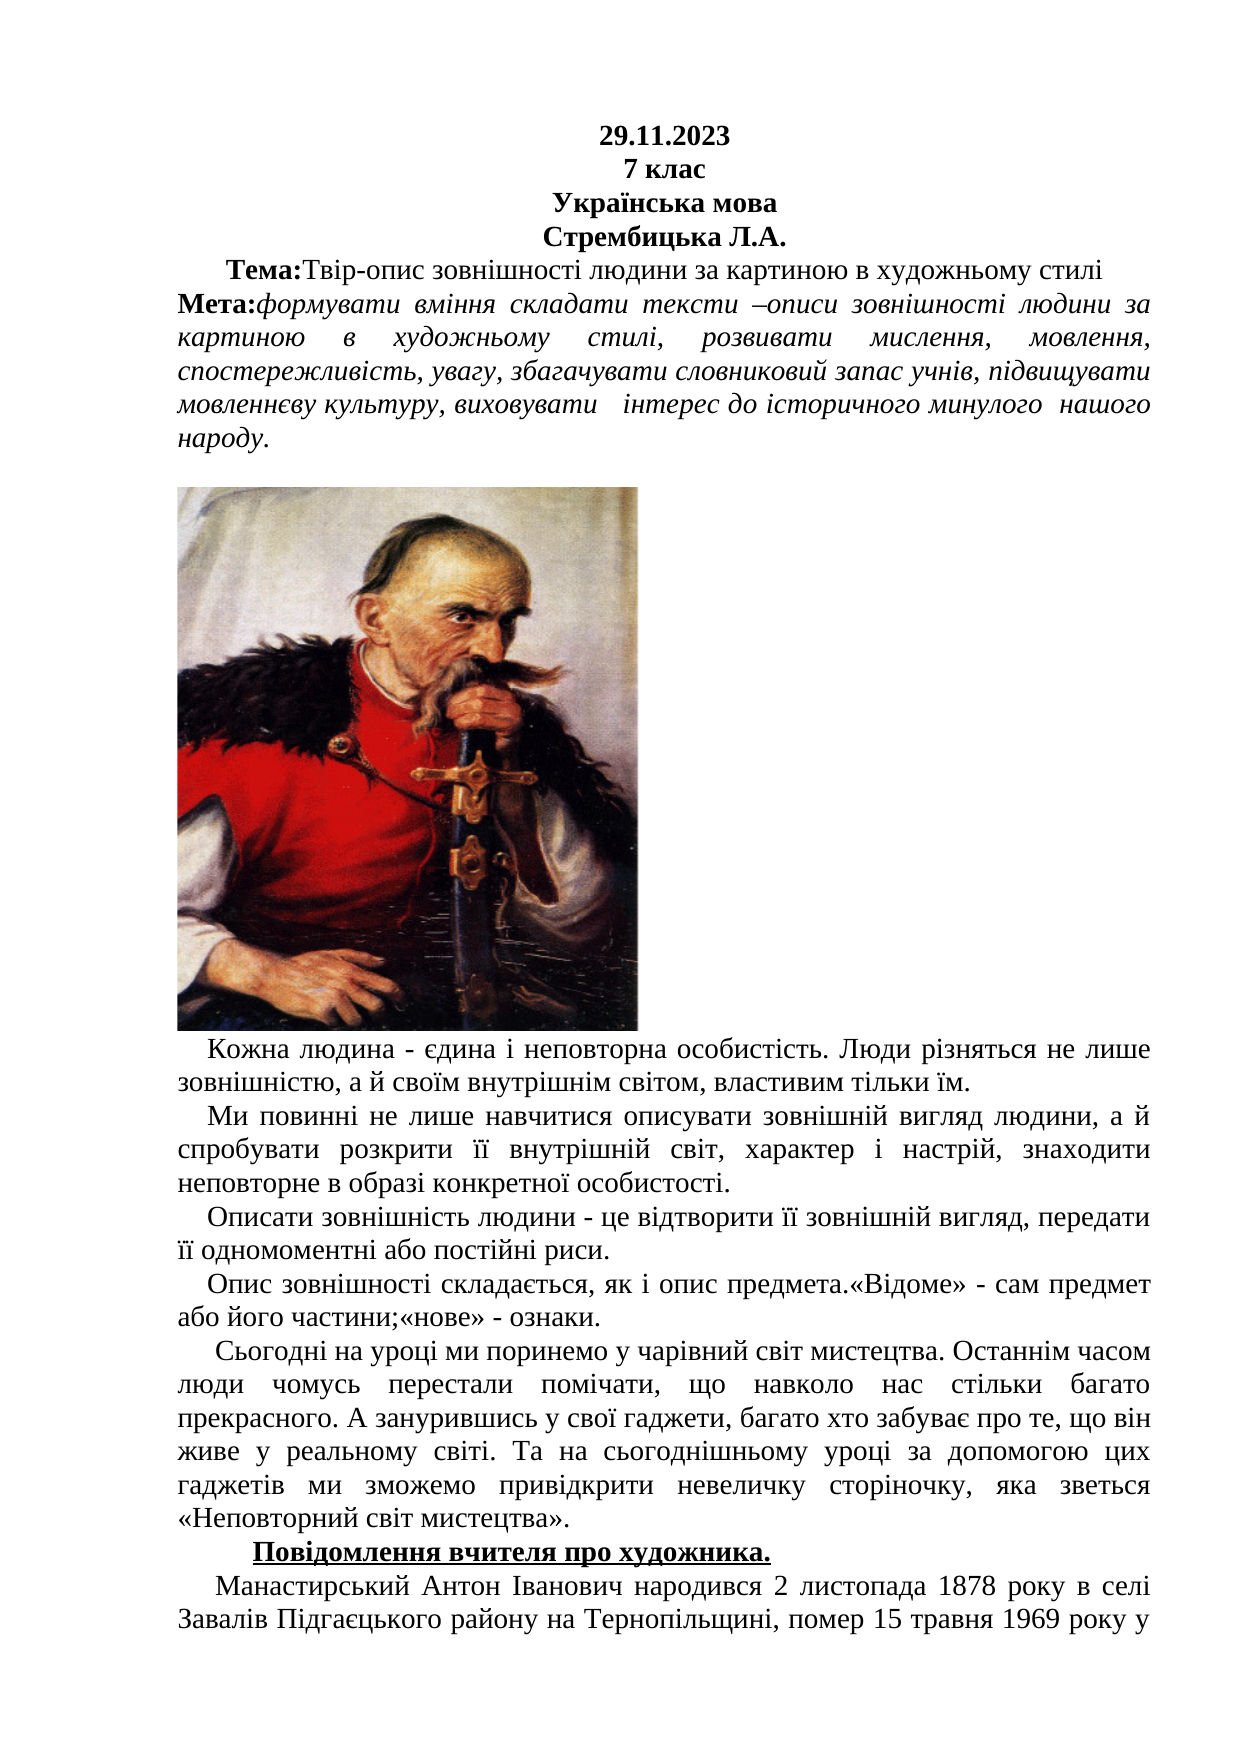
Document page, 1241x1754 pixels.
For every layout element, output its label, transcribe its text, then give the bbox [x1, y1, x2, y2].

text Опис зовнішності складається, як і опис предмета.«Відоме» - сам предмет або його частини;«нове» - ознаки. [177, 1266, 1152, 1333]
text Тема:Твір-опис зовнішності людини за картиною в художньому стилі [177, 252, 1152, 286]
text Українська мова [177, 185, 1152, 219]
picture [177, 487, 639, 1031]
text Описати зовнішність людини - це відтворити її зовнішній вигляд, передати її одномоментні або постійні риси. [177, 1199, 1152, 1266]
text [177, 1568, 1152, 1635]
list Повідомлення вчителя про художника. [252, 1534, 1152, 1568]
text 7 клас [177, 152, 1152, 185]
text Сьогодні на уроці ми поринемо у чарівний світ мистецтва. Останнім часом люди чомусь перестали помічати, що навколо нас стільки багато прекрасного. А занурившись у свої гаджети, багато хто забуває про те, що він живе у реальному світі. Та на сьогоднішньому уроці за допомогою цих гаджетів ми зможемо привідкрити невеличку сторіночку, яка зветься «Неповторний світ мистецтва». [177, 1333, 1152, 1534]
text 29.11.2023 [177, 118, 1152, 152]
text Мета:формувати вміння складати тексти –описи зовнішності людини за картиною в художньому стилі, розвивати мислення, мовлення, спостережливість, увагу, збагачувати словниковий запас учнів, підвищувати мовленнєву культуру, виховувати інтерес до історичного минулого нашого народу. [177, 286, 1152, 453]
text Ми повинні не лише навчитися описувати зовнішній вигляд людини, а й спробувати розкрити її внутрішній світ, характер і настрій, знаходити неповторне в образі конкретної особистості. [177, 1098, 1152, 1199]
text Стрембицька Л.А. [177, 219, 1152, 252]
text Кожна людина - єдина і неповторна особистість. Люди різняться не лише зовнішністю, а й своїм внутрішнім світом, властивим тільки їм. [177, 1031, 1152, 1098]
